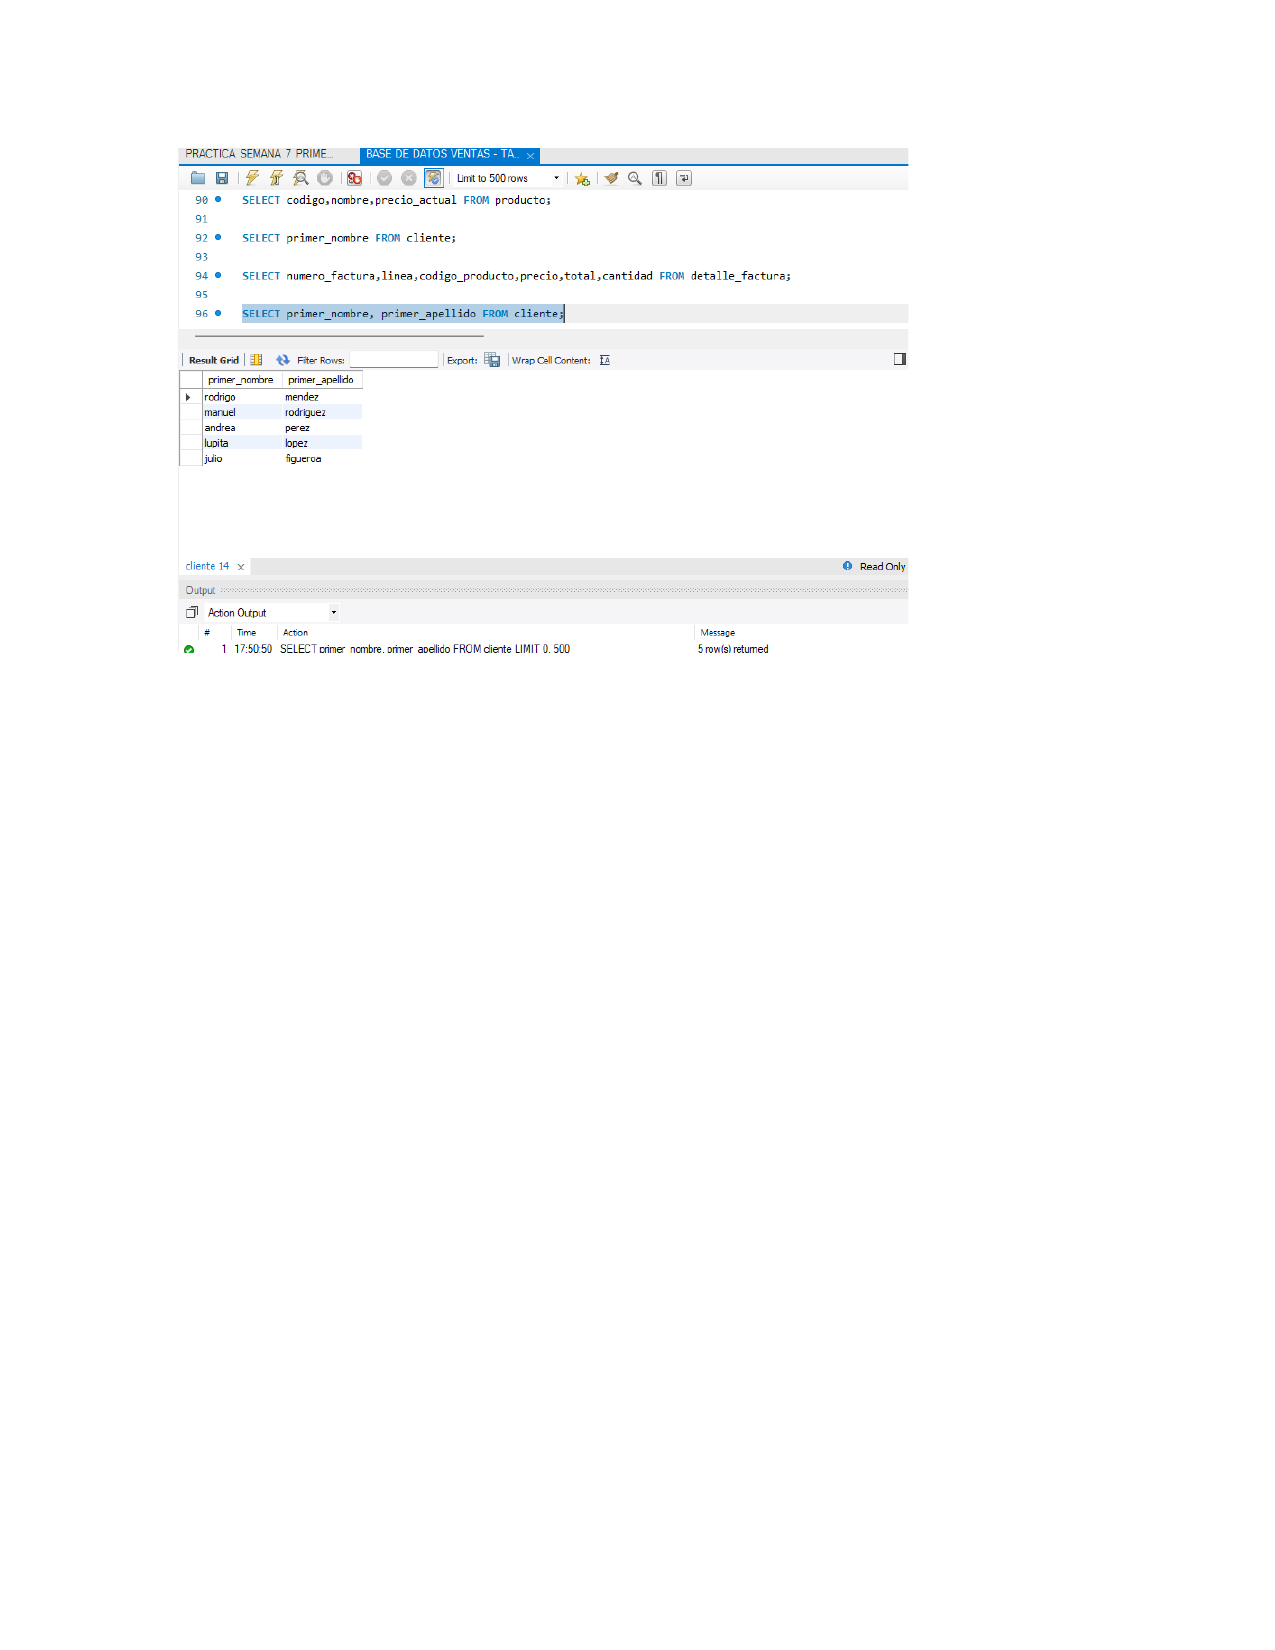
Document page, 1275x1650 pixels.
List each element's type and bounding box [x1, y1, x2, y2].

picture [177, 148, 909, 652]
